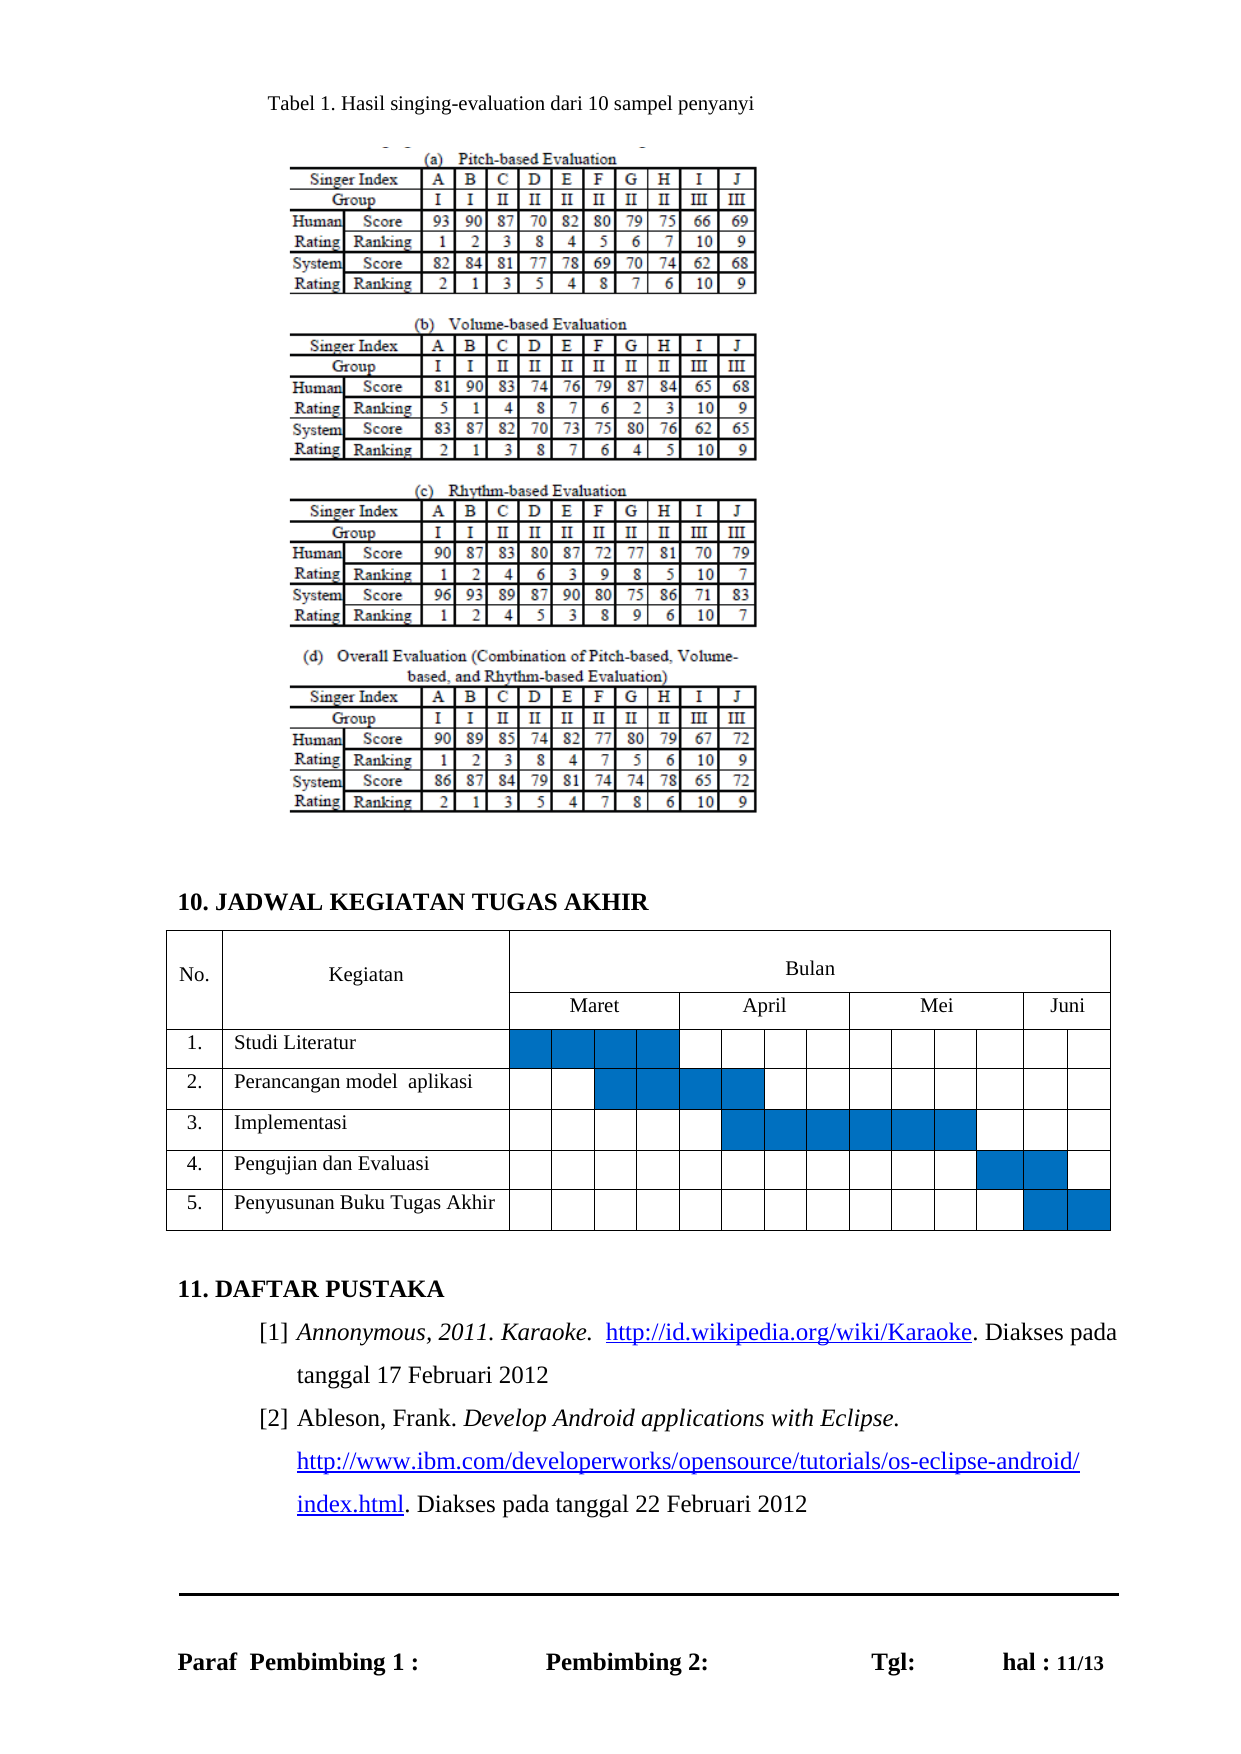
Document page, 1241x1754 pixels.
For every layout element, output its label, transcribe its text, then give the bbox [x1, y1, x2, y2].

table_cell Pengujian dan Evaluasi [223, 1151, 509, 1189]
table_cell [977, 1030, 1023, 1068]
table_cell [637, 1190, 679, 1230]
table_cell [765, 1110, 806, 1150]
table_cell [637, 1030, 679, 1068]
list DAFTAR PUSTAKA [177, 1274, 1122, 1303]
table_cell [807, 1190, 849, 1230]
table_cell [722, 1030, 764, 1068]
table_cell [722, 1069, 764, 1109]
table_cell [850, 1151, 891, 1189]
table_cell [680, 1069, 721, 1109]
table_cell [935, 1069, 976, 1109]
table_cell [892, 1030, 934, 1068]
table_cell Maret [510, 993, 679, 1029]
table_cell [552, 1151, 594, 1189]
table_cell [1068, 1030, 1110, 1068]
table_cell [977, 1110, 1023, 1150]
table_cell [595, 1110, 636, 1150]
table_header Bulan [510, 931, 1110, 992]
table_cell [552, 1069, 594, 1109]
table_cell [850, 1110, 891, 1150]
table_cell [680, 1190, 721, 1230]
table_cell 5. [167, 1190, 222, 1230]
table_cell [510, 1030, 551, 1068]
table_cell [552, 1030, 594, 1068]
table_cell [510, 1110, 551, 1150]
table_cell [1024, 1151, 1067, 1189]
table_cell [680, 1030, 721, 1068]
table_cell April [680, 993, 849, 1029]
table_cell [595, 1190, 636, 1230]
table_cell [935, 1110, 976, 1150]
table_cell [807, 1151, 849, 1189]
table_cell [595, 1030, 636, 1068]
table_cell [850, 1069, 891, 1109]
table_cell Perancangan model aplikasi [223, 1069, 509, 1109]
table_cell [1024, 1110, 1067, 1150]
table_cell [935, 1190, 976, 1230]
table_cell [935, 1030, 976, 1068]
list JADWAL KEGIATAN TUGAS AKHIR [177, 887, 1122, 916]
table_cell Penyusunan Buku Tugas Akhir [223, 1190, 509, 1230]
table_cell 3. [167, 1110, 222, 1150]
table_cell [1024, 1069, 1067, 1109]
table_cell [680, 1151, 721, 1189]
table_cell [892, 1151, 934, 1189]
table_cell [807, 1110, 849, 1150]
table_cell [765, 1151, 806, 1189]
table_cell [595, 1069, 636, 1109]
table_cell [850, 1030, 891, 1068]
table_cell [892, 1069, 934, 1109]
table_cell [892, 1110, 934, 1150]
table_header Kegiatan [223, 931, 509, 1029]
table_cell [510, 1069, 551, 1109]
table_cell [637, 1151, 679, 1189]
table_cell [637, 1069, 679, 1109]
table_cell [977, 1151, 1023, 1189]
table_cell [765, 1030, 806, 1068]
table_cell [935, 1151, 976, 1189]
table_cell 1. [167, 1030, 222, 1068]
table_cell [1068, 1190, 1110, 1230]
list Ableson, Frank. Develop Android applications with Eclipse. http://www.ibm.com/developerworks/opensource/tutorials/os-eclipse-android/index.html. Diakses pada tanggal 22 Februari 2012 [259, 1403, 1122, 1518]
table_cell [595, 1151, 636, 1189]
table_cell [765, 1069, 806, 1109]
table_cell [722, 1151, 764, 1189]
table_cell [1068, 1069, 1110, 1109]
table_cell [977, 1190, 1023, 1230]
table_cell [1068, 1110, 1110, 1150]
table_cell Implementasi [223, 1110, 509, 1150]
list Annonymous, 2011. Karaoke. http://id.wikipedia.org/wiki/Karaoke. Diakses pada tanggal 17 Februari 2012 [259, 1317, 1122, 1389]
table_cell [807, 1069, 849, 1109]
table_cell [765, 1190, 806, 1230]
table_cell [807, 1030, 849, 1068]
table_cell [510, 1151, 551, 1189]
table_cell [722, 1110, 764, 1150]
table_cell [552, 1110, 594, 1150]
picture [289, 147, 773, 832]
table_cell Juni [1024, 993, 1110, 1029]
table_cell [1024, 1190, 1067, 1230]
table_cell Mei [850, 993, 1023, 1029]
table_header No. [167, 931, 222, 1029]
table_cell [510, 1190, 551, 1230]
table_cell Studi Literatur [223, 1030, 509, 1068]
table_cell [1068, 1151, 1110, 1189]
table_cell [1024, 1030, 1067, 1068]
table_cell [637, 1110, 679, 1150]
table_cell [892, 1190, 934, 1230]
table_cell 4. [167, 1151, 222, 1189]
table_cell 2. [167, 1069, 222, 1109]
table_cell [850, 1190, 891, 1230]
table_cell [722, 1190, 764, 1230]
table_cell [680, 1110, 721, 1150]
table_cell [552, 1190, 594, 1230]
table_cell [977, 1069, 1023, 1109]
